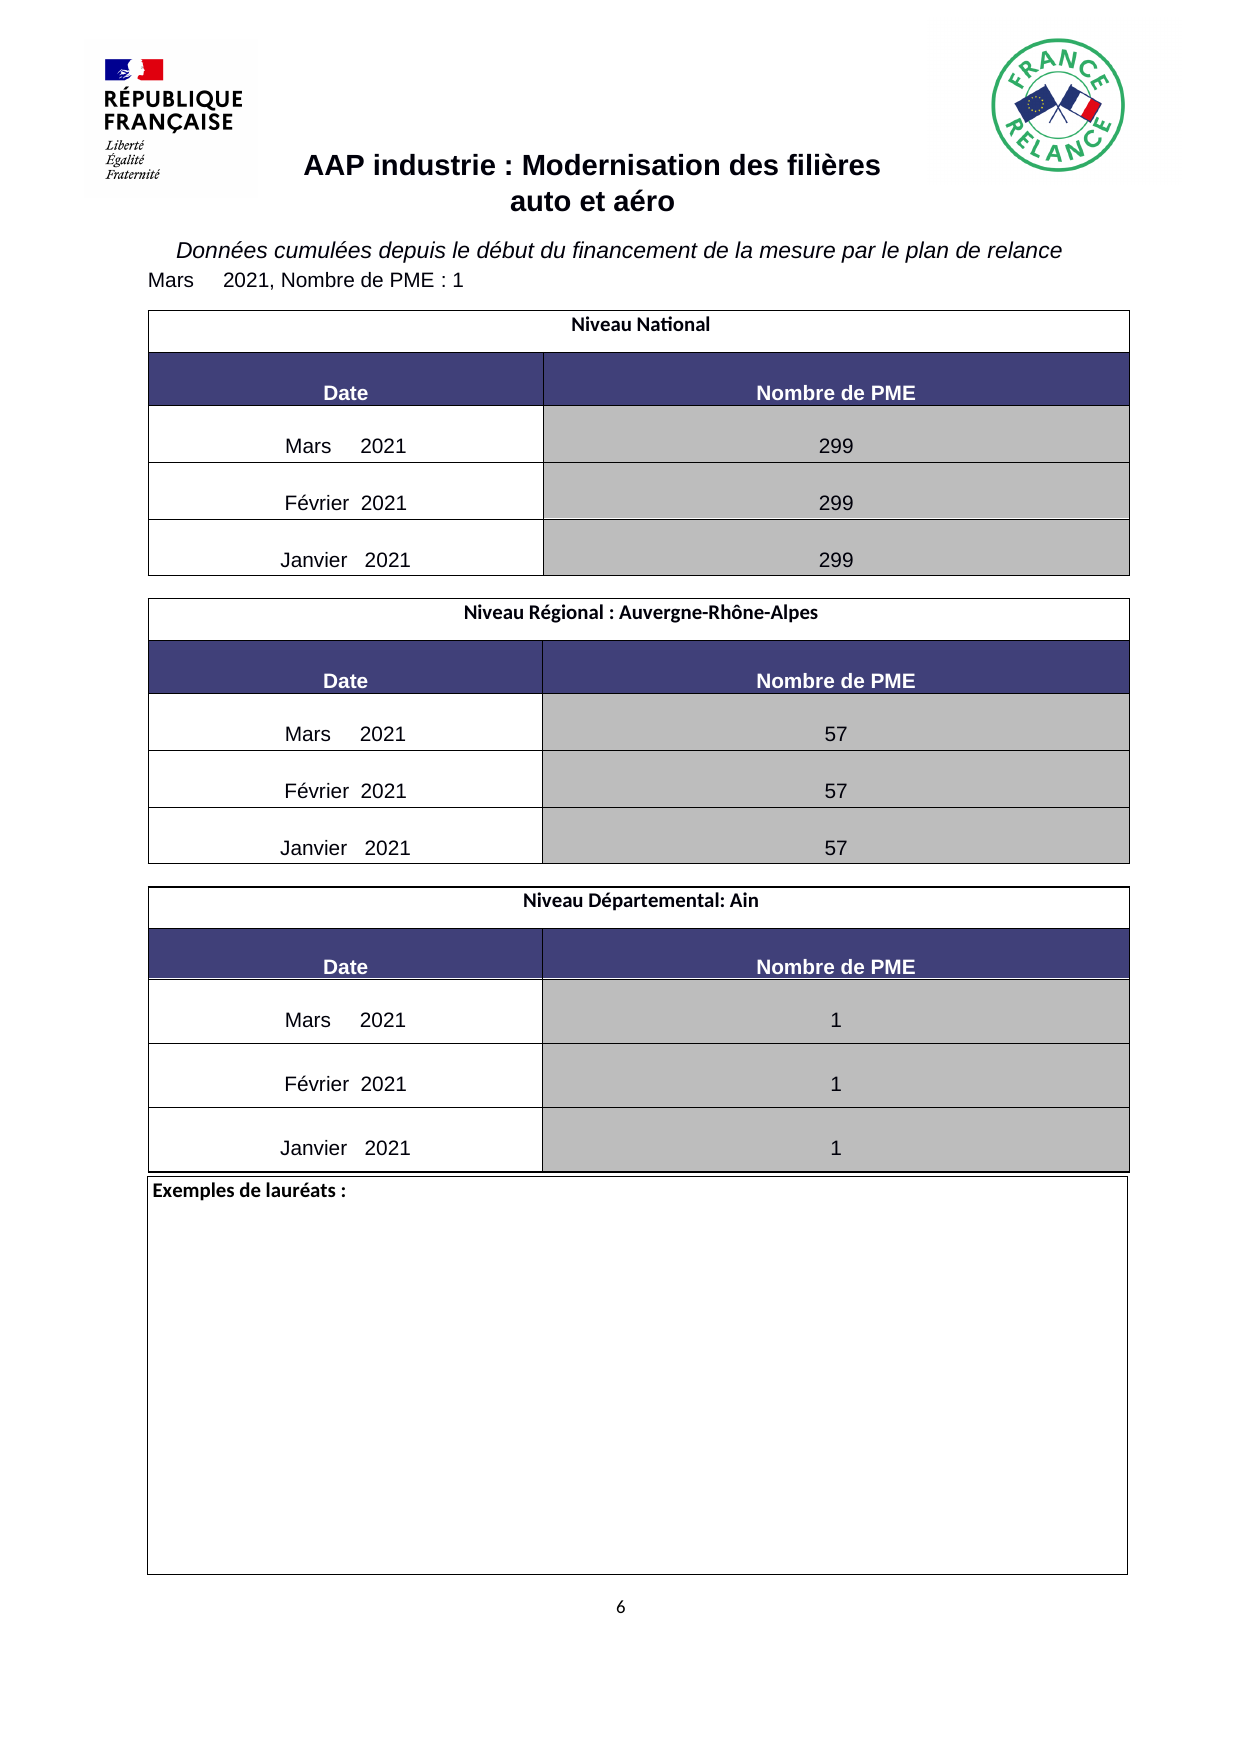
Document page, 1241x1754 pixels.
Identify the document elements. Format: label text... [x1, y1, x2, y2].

table_cell 57 [543, 694, 1129, 750]
table_header Niveau Départemental: Ain [149, 888, 1129, 928]
table_cell Date [149, 353, 543, 405]
table_cell Février 2021 [149, 463, 543, 518]
picture [926, 17, 1182, 185]
table_header Niveau Régional : Auvergne-Rhône-Alpes [149, 599, 1129, 640]
table_cell 1 [543, 1044, 1129, 1107]
table_cell Nombre de PME [543, 929, 1129, 978]
table_cell 57 [543, 751, 1129, 807]
table_cell Janvier 2021 [149, 520, 543, 575]
table_cell 1 [543, 1108, 1129, 1171]
table_cell 299 [544, 520, 1129, 575]
table_cell Janvier 2021 [149, 1108, 542, 1171]
table_cell 57 [543, 808, 1129, 863]
table_cell Nombre de PME [543, 641, 1129, 693]
table_cell 299 [544, 463, 1129, 518]
table_cell Février 2021 [149, 751, 542, 807]
table_cell Date [149, 929, 542, 978]
table_cell 1 [543, 980, 1129, 1043]
text AAP industrie : Modernisation des filières auto et aéro [148, 148, 1093, 217]
text Mars 2021, Nombre de PME : 1 [148, 268, 1093, 292]
text Données cumulées depuis le début du financement de la mesure par le plan de relance [148, 237, 1093, 263]
table_cell Mars 2021 [149, 406, 543, 462]
table_cell Janvier 2021 [149, 808, 542, 863]
table_header Niveau National [149, 311, 1129, 352]
table_cell Date [149, 641, 542, 693]
picture [84, 39, 258, 197]
table_cell 299 [544, 406, 1129, 462]
table_cell Nombre de PME [544, 353, 1129, 405]
table_cell Février 2021 [149, 1044, 542, 1107]
table_cell Mars 2021 [149, 694, 542, 750]
table_cell Mars 2021 [149, 980, 542, 1043]
